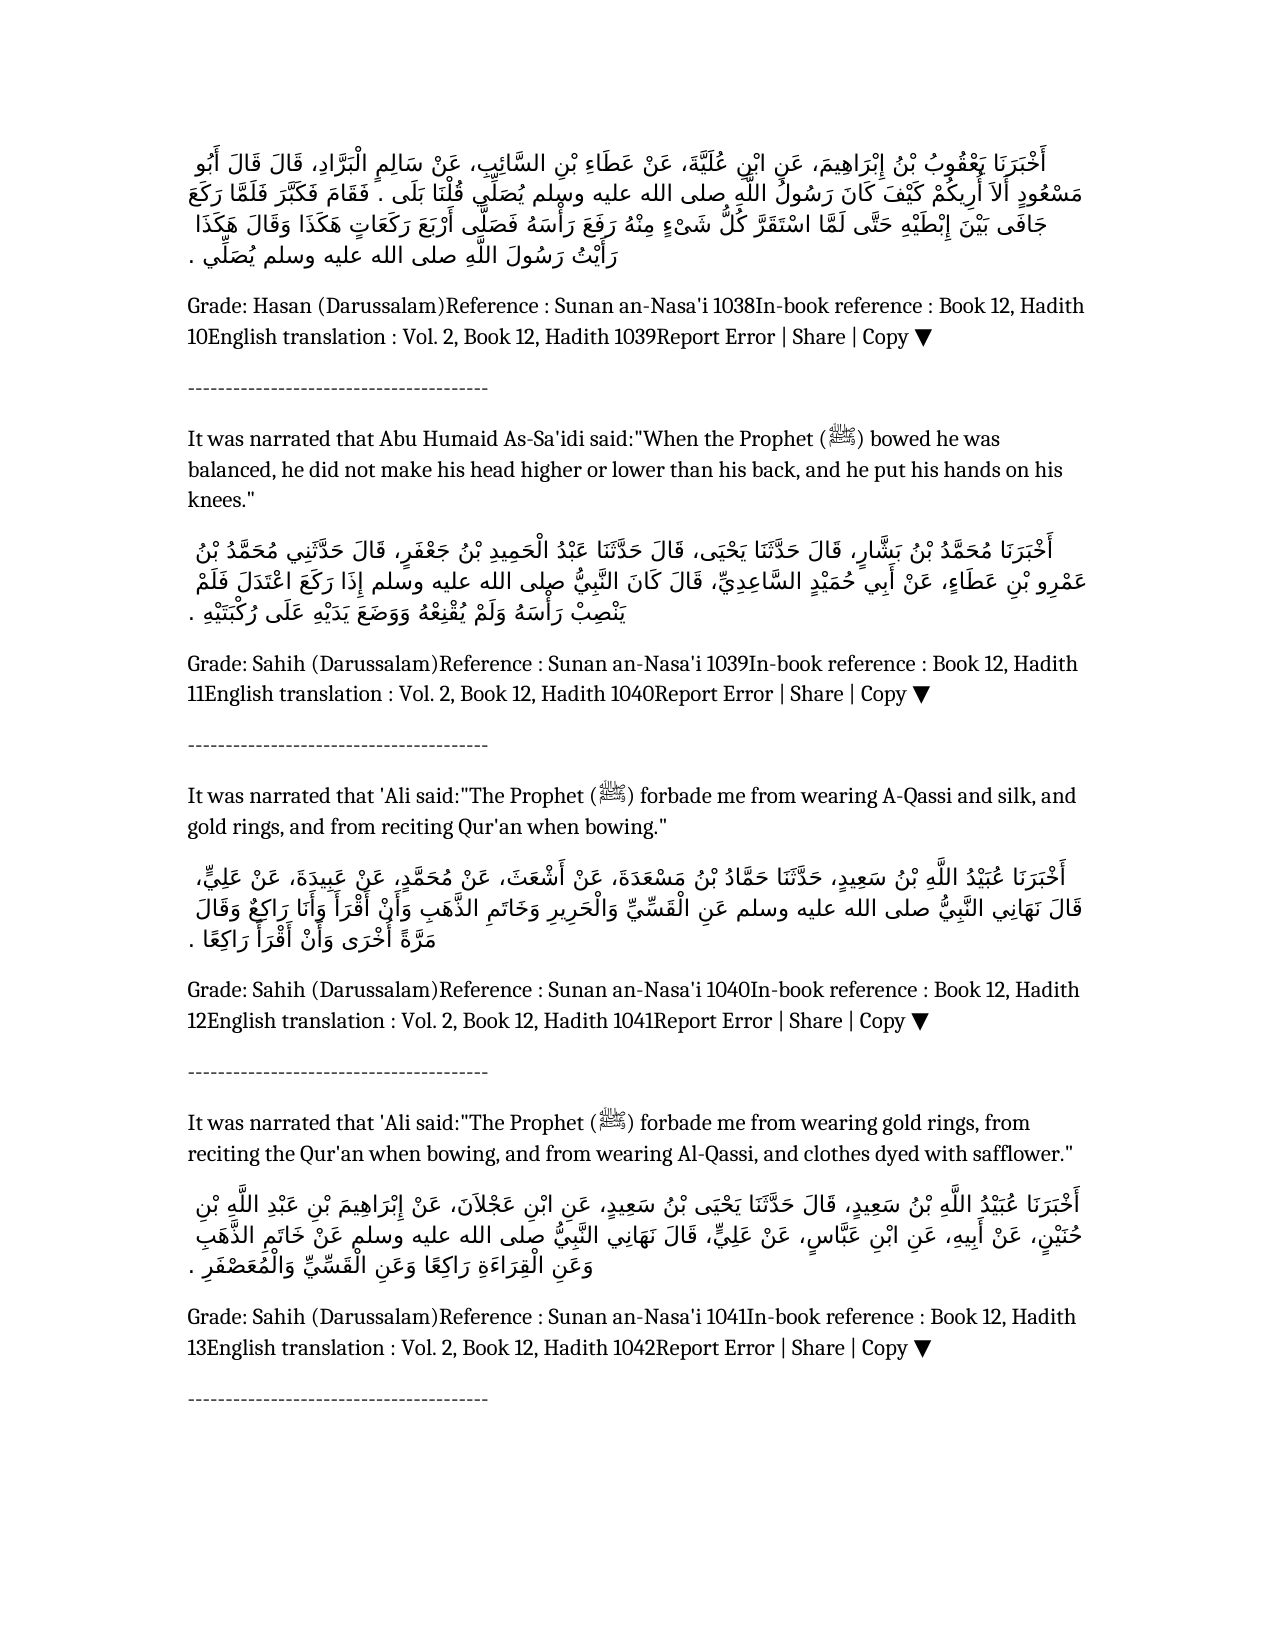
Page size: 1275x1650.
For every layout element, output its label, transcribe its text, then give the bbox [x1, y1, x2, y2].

text ---------------------------------------- [187, 374, 1087, 401]
text ---------------------------------------- [187, 1058, 1087, 1085]
text It was narrated that Abu Humaid As-Sa'idi said:"When the Prophet (ﷺ) bowed he was balanced, he did not make his head higher or lower than his back, and he put his hands on his knees." [187, 426, 1087, 513]
text أَخْبَرَنَا مُحَمَّدُ بْنُ بَشَّارٍ، قَالَ حَدَّثَنَا يَحْيَى، قَالَ حَدَّثَنَا عَبْدُ الْحَمِيدِ بْنُ جَعْفَرٍ، قَالَ حَدَّثَنِي مُحَمَّدُ بْنُ عَمْرِو بْنِ عَطَاءٍ، عَنْ أَبِي حُمَيْدٍ السَّاعِدِيِّ، قَالَ كَانَ النَّبِيُّ صلى الله عليه وسلم إِذَا رَكَعَ اعْتَدَلَ فَلَمْ يَنْصِبْ رَأْسَهُ وَلَمْ يُقْنِعْهُ وَوَضَعَ يَدَيْهِ عَلَى رُكْبَتَيْهِ ‏.‏ [187, 538, 1087, 626]
text أَخْبَرَنَا يَعْقُوبُ بْنُ إِبْرَاهِيمَ، عَنِ ابْنِ عُلَيَّةَ، عَنْ عَطَاءِ بْنِ السَّائِبِ، عَنْ سَالِمٍ الْبَرَّادِ، قَالَ قَالَ أَبُو مَسْعُودٍ أَلاَ أُرِيكُمْ كَيْفَ كَانَ رَسُولُ اللَّهِ صلى الله عليه وسلم يُصَلِّي قُلْنَا بَلَى ‏.‏ فَقَامَ فَكَبَّرَ فَلَمَّا رَكَعَ جَافَى بَيْنَ إِبْطَيْهِ حَتَّى لَمَّا اسْتَقَرَّ كُلُّ شَىْءٍ مِنْهُ رَفَعَ رَأْسَهُ فَصَلَّى أَرْبَعَ رَكَعَاتٍ هَكَذَا وَقَالَ هَكَذَا رَأَيْتُ رَسُولَ اللَّهِ صلى الله عليه وسلم يُصَلِّي ‏.‏ [187, 150, 1087, 268]
text It was narrated that 'Ali said:"The Prophet (ﷺ) forbade me from wearing gold rings, from reciting the Qur'an when bowing, and from wearing Al-Qassi, and clothes dyed with safflower." [187, 1109, 1087, 1167]
text It was narrated that 'Ali said:"The Prophet (ﷺ) forbade me from wearing A-Qassi and silk, and gold rings, and from reciting Qur'an when bowing." [187, 783, 1087, 840]
text ---------------------------------------- [187, 1385, 1087, 1412]
text أَخْبَرَنَا عُبَيْدُ اللَّهِ بْنُ سَعِيدٍ، حَدَّثَنَا حَمَّادُ بْنُ مَسْعَدَةَ، عَنْ أَشْعَثَ، عَنْ مُحَمَّدٍ، عَنْ عَبِيدَةَ، عَنْ عَلِيٍّ، قَالَ نَهَانِي النَّبِيُّ صلى الله عليه وسلم عَنِ الْقَسِّيِّ وَالْحَرِيرِ وَخَاتَمِ الذَّهَبِ وَأَنْ أَقْرَأَ وَأَنَا رَاكِعٌ وَقَالَ مَرَّةً أُخْرَى وَأَنْ أَقْرَأَ رَاكِعًا ‏.‏ [187, 864, 1087, 952]
text Grade: Sahih (Darussalam)Reference : Sunan an-Nasa'i 1039In-book reference : Book 12, Hadith 11English translation : Vol. 2, Book 12, Hadith 1040Report Error | Share | Copy ▼ [187, 650, 1087, 707]
text أَخْبَرَنَا عُبَيْدُ اللَّهِ بْنُ سَعِيدٍ، قَالَ حَدَّثَنَا يَحْيَى بْنُ سَعِيدٍ، عَنِ ابْنِ عَجْلاَنَ، عَنْ إِبْرَاهِيمَ بْنِ عَبْدِ اللَّهِ بْنِ حُنَيْنٍ، عَنْ أَبِيهِ، عَنِ ابْنِ عَبَّاسٍ، عَنْ عَلِيٍّ، قَالَ نَهَانِي النَّبِيُّ صلى الله عليه وسلم عَنْ خَاتَمِ الذَّهَبِ وَعَنِ الْقِرَاءَةِ رَاكِعًا وَعَنِ الْقَسِّيِّ وَالْمُعَصْفَرِ ‏.‏ [187, 1191, 1087, 1279]
text ---------------------------------------- [187, 732, 1087, 758]
text Grade: Sahih (Darussalam)Reference : Sunan an-Nasa'i 1041In-book reference : Book 12, Hadith 13English translation : Vol. 2, Book 12, Hadith 1042Report Error | Share | Copy ▼ [187, 1304, 1087, 1361]
text Grade: Hasan (Darussalam)Reference : Sunan an-Nasa'i 1038In-book reference : Book 12, Hadith 10English translation : Vol. 2, Book 12, Hadith 1039Report Error | Share | Copy ▼ [187, 293, 1087, 350]
text Grade: Sahih (Darussalam)Reference : Sunan an-Nasa'i 1040In-book reference : Book 12, Hadith 12English translation : Vol. 2, Book 12, Hadith 1041Report Error | Share | Copy ▼ [187, 977, 1087, 1034]
